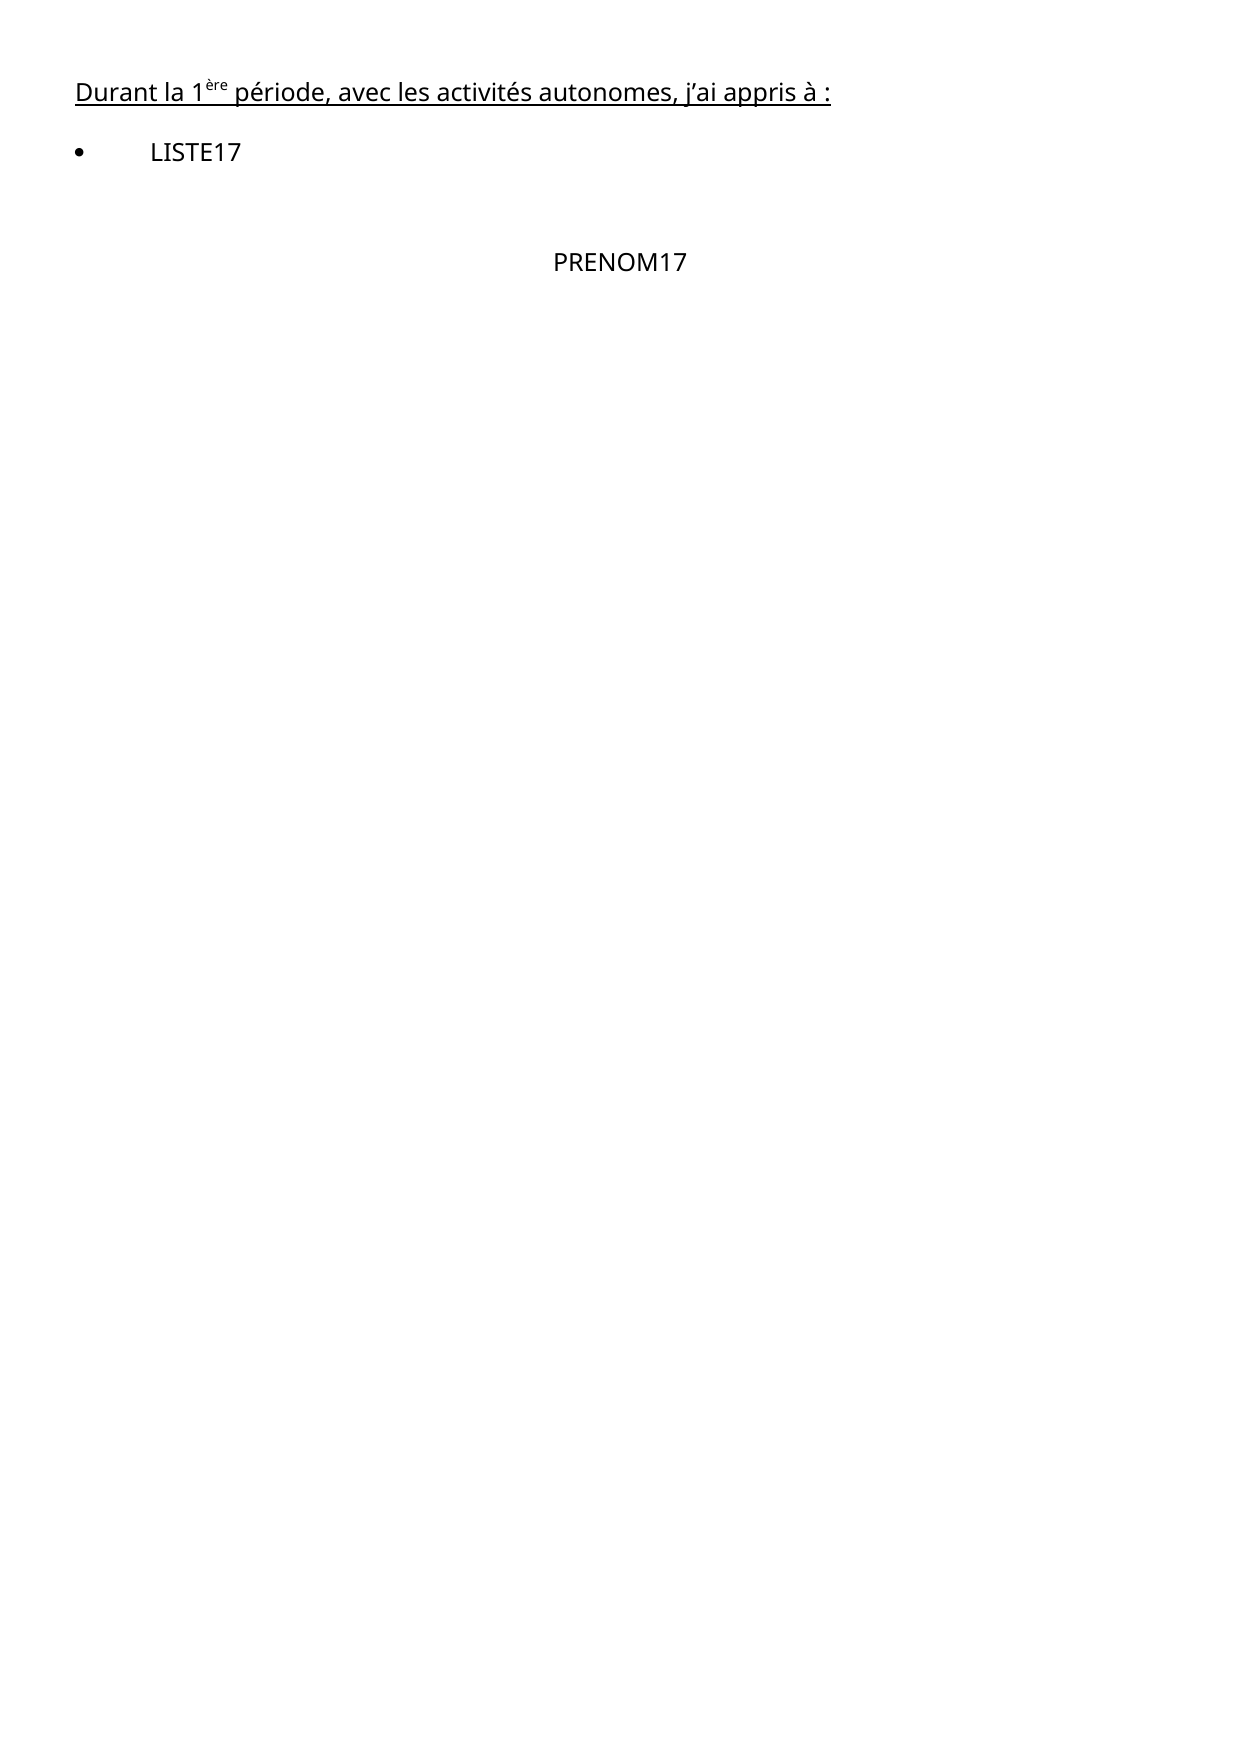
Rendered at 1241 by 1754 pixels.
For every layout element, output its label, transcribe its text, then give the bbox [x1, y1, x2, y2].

text PRENOM17 [75, 245, 1165, 279]
text Durant la 1ère période, avec les activités autonomes, j’ai appris à : [75, 75, 1168, 109]
list LISTE17 [75, 135, 1165, 169]
